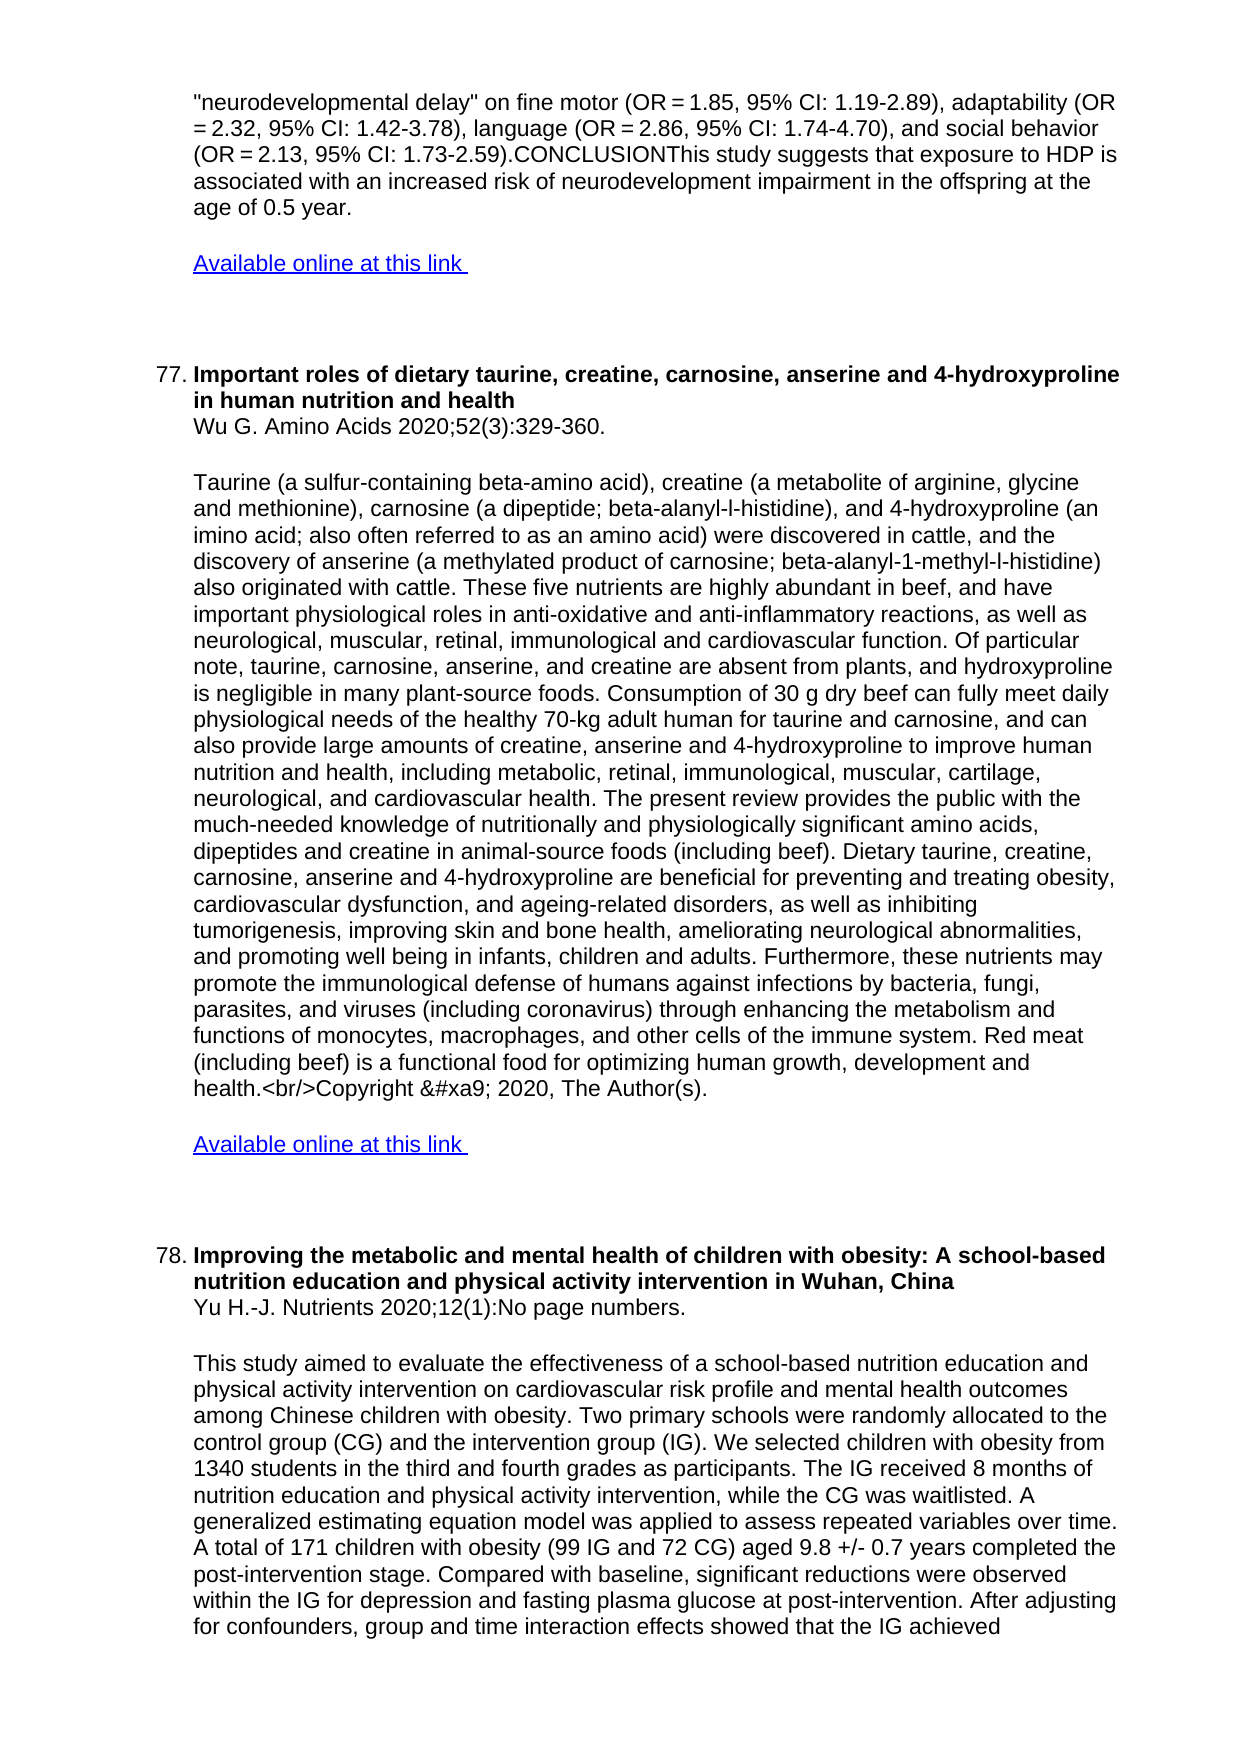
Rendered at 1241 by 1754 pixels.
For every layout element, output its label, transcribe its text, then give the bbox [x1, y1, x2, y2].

text Taurine (a sulfur-containing beta-amino acid), creatine (a metabolite of arginine, glycine and methionine), carnosine (a dipeptide; beta-alanyl-l-histidine), and 4-hydroxyproline (an imino acid; also often referred to as an amino acid) were discovered in cattle, and the discovery of anserine (a methylated product of carnosine; beta-alanyl-1-methyl-l-histidine) also originated with cattle. These five nutrients are highly abundant in beef, and have important physiological roles in anti-oxidative and anti-inflammatory reactions, as well as neurological, muscular, retinal, immunological and cardiovascular function. Of particular note, taurine, carnosine, anserine, and creatine are absent from plants, and hydroxyproline is negligible in many plant-source foods. Consumption of 30 g dry beef can fully meet daily physiological needs of the healthy 70-kg adult human for taurine and carnosine, and can also provide large amounts of creatine, anserine and 4-hydroxyproline to improve human nutrition and health, including metabolic, retinal, immunological, muscular, cartilage, neurological, and cardiovascular health. The present review provides the public with the much-needed knowledge of nutritionally and physiologically significant amino acids, dipeptides and creatine in animal-source foods (including beef). Dietary taurine, creatine, carnosine, anserine and 4-hydroxyproline are beneficial for preventing and treating obesity, cardiovascular dysfunction, and ageing-related disorders, as well as inhibiting tumorigenesis, improving skin and bone health, ameliorating neurological abnormalities, and promoting well being in infants, children and adults. Furthermore, these nutrients may promote the immunological defense of humans against infections by bacteria, fungi, parasites, and viruses (including coronavirus) through enhancing the metabolism and functions of monocytes, macrophages, and other cells of the immune system. Red meat (including beef) is a functional food for optimizing human growth, development and health.<br/>Copyright &#xa9; 2020, The Author(s). [193, 469, 1122, 1101]
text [193, 1350, 1122, 1640]
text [193, 89, 1122, 220]
text Available online at this link [193, 249, 1122, 276]
list Improving the metabolic and mental health of children with obesity: A school-based nutrition education and physical activity intervention in Wuhan, China Yu H.-J. Nutrients 2020;12(1):No page numbers. [156, 1242, 1122, 1321]
list Important roles of dietary taurine, creatine, carnosine, anserine and 4-hydroxyproline in human nutrition and health Wu G. Amino Acids 2020;52(3):329-360. [156, 361, 1122, 440]
text Available online at this link [193, 1131, 1122, 1157]
